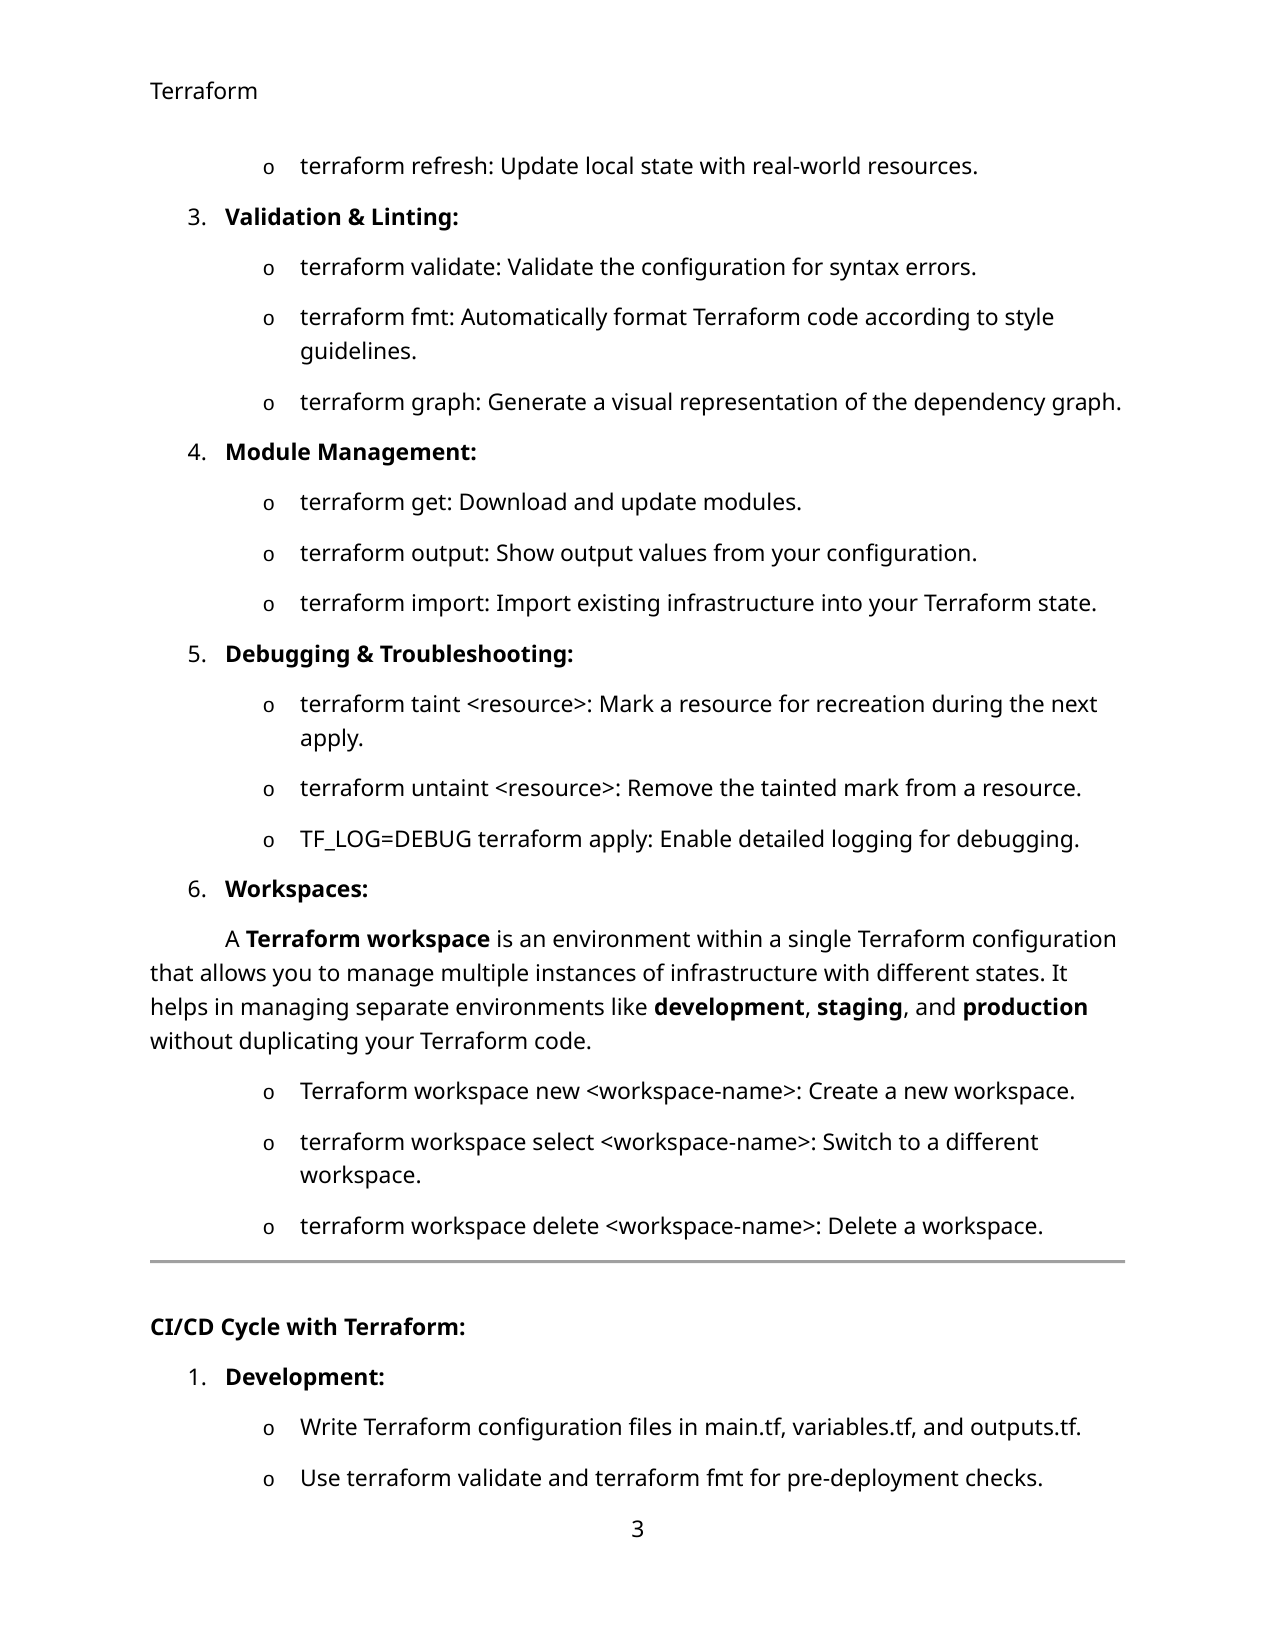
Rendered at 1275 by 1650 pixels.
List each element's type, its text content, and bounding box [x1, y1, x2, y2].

list Write Terraform configuration files in main.tf, variables.tf, and outputs.tf. [262, 1411, 1125, 1442]
list terraform refresh: Update local state with real-world resources. [262, 150, 1125, 181]
list terraform untaint <resource>: Remove the tainted mark from a resource. [262, 772, 1125, 803]
list terraform import: Import existing infrastructure into your Terraform state. [262, 587, 1125, 618]
list Validation & Linting: [187, 200, 1125, 232]
list terraform graph: Generate a visual representation of the dependency graph. [262, 385, 1125, 417]
list terraform validate: Validate the configuration for syntax errors. [262, 251, 1125, 282]
list Workspaces: [187, 873, 1125, 904]
list Debugging & Troubleshooting: [187, 637, 1125, 669]
list terraform fmt: Automatically format Terraform code according to style guidelines. [262, 301, 1125, 366]
list terraform get: Download and update modules. [262, 486, 1125, 517]
list terraform taint <resource>: Mark a resource for recreation during the next apply. [262, 688, 1125, 753]
text CI/CD Cycle with Terraform: [150, 1310, 1125, 1342]
list Development: [187, 1361, 1125, 1392]
text A Terraform workspace is an environment within a single Terraform configuration that allows you to manage multiple instances of infrastructure with different states. It helps in managing separate environments like development, staging, and production without duplicating your Terraform code. [150, 923, 1125, 1056]
list Terraform workspace new <workspace-name>: Create a new workspace. [262, 1075, 1125, 1106]
list terraform workspace select <workspace-name>: Switch to a different workspace. [262, 1125, 1125, 1190]
list Module Management: [187, 436, 1125, 467]
list terraform workspace delete <workspace-name>: Delete a workspace. [262, 1209, 1125, 1241]
list terraform output: Show output values from your configuration. [262, 537, 1125, 568]
list TF_LOG=DEBUG terraform apply: Enable detailed logging for debugging. [262, 822, 1125, 854]
list Use terraform validate and terraform fmt for pre-deployment checks. [262, 1462, 1125, 1493]
